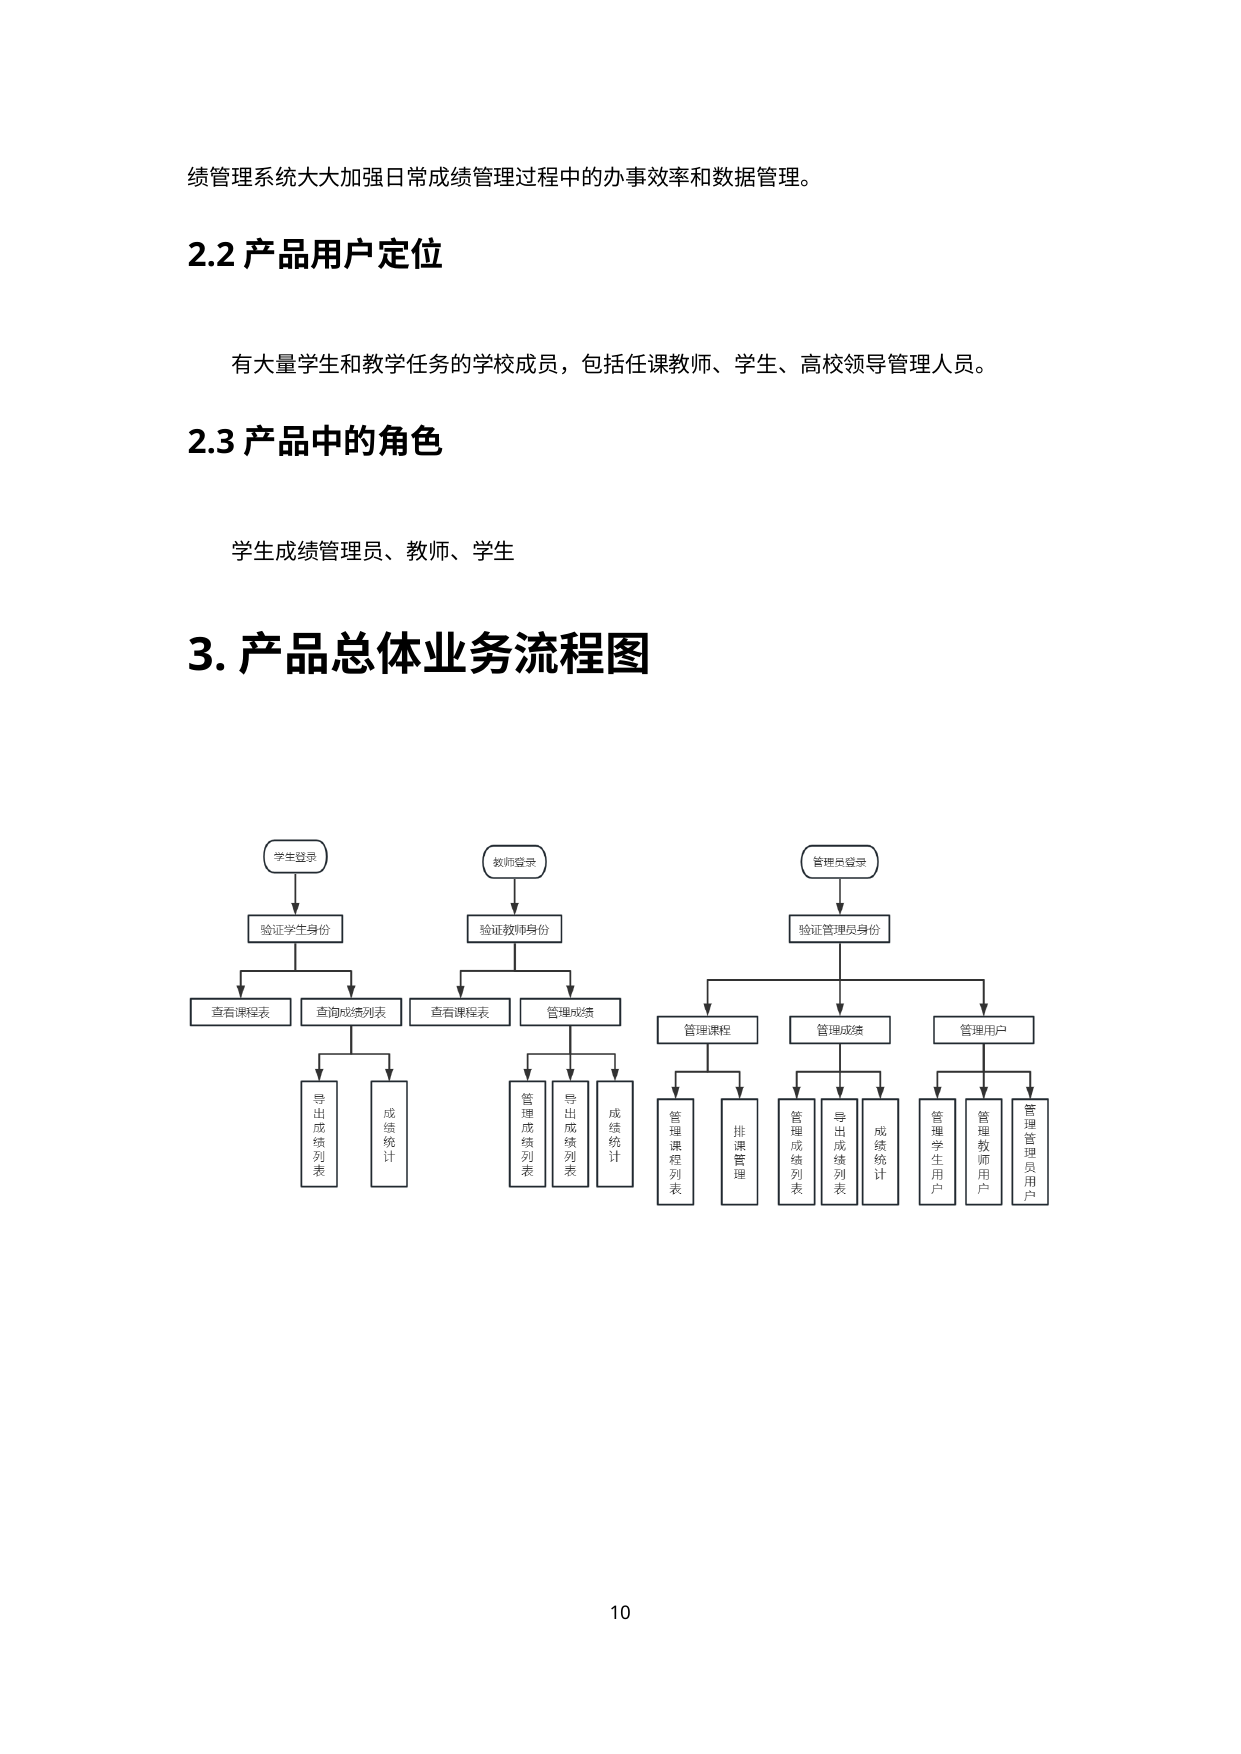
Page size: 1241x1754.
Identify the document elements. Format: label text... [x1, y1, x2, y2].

subtitle 2.2 产品用户定位 [187, 219, 1053, 284]
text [187, 160, 1053, 192]
picture [187, 836, 1053, 1209]
subtitle 2.3 产品中的角色 [187, 406, 1053, 471]
text 有大量学生和教学任务的学校成员，包括任课教师、学生、高校领导管理人员。 [187, 347, 1053, 379]
subtitle 3. 产品总体业务流程图 [187, 602, 1053, 699]
text 学生成绩管理员、教师、学生 [187, 534, 1053, 566]
